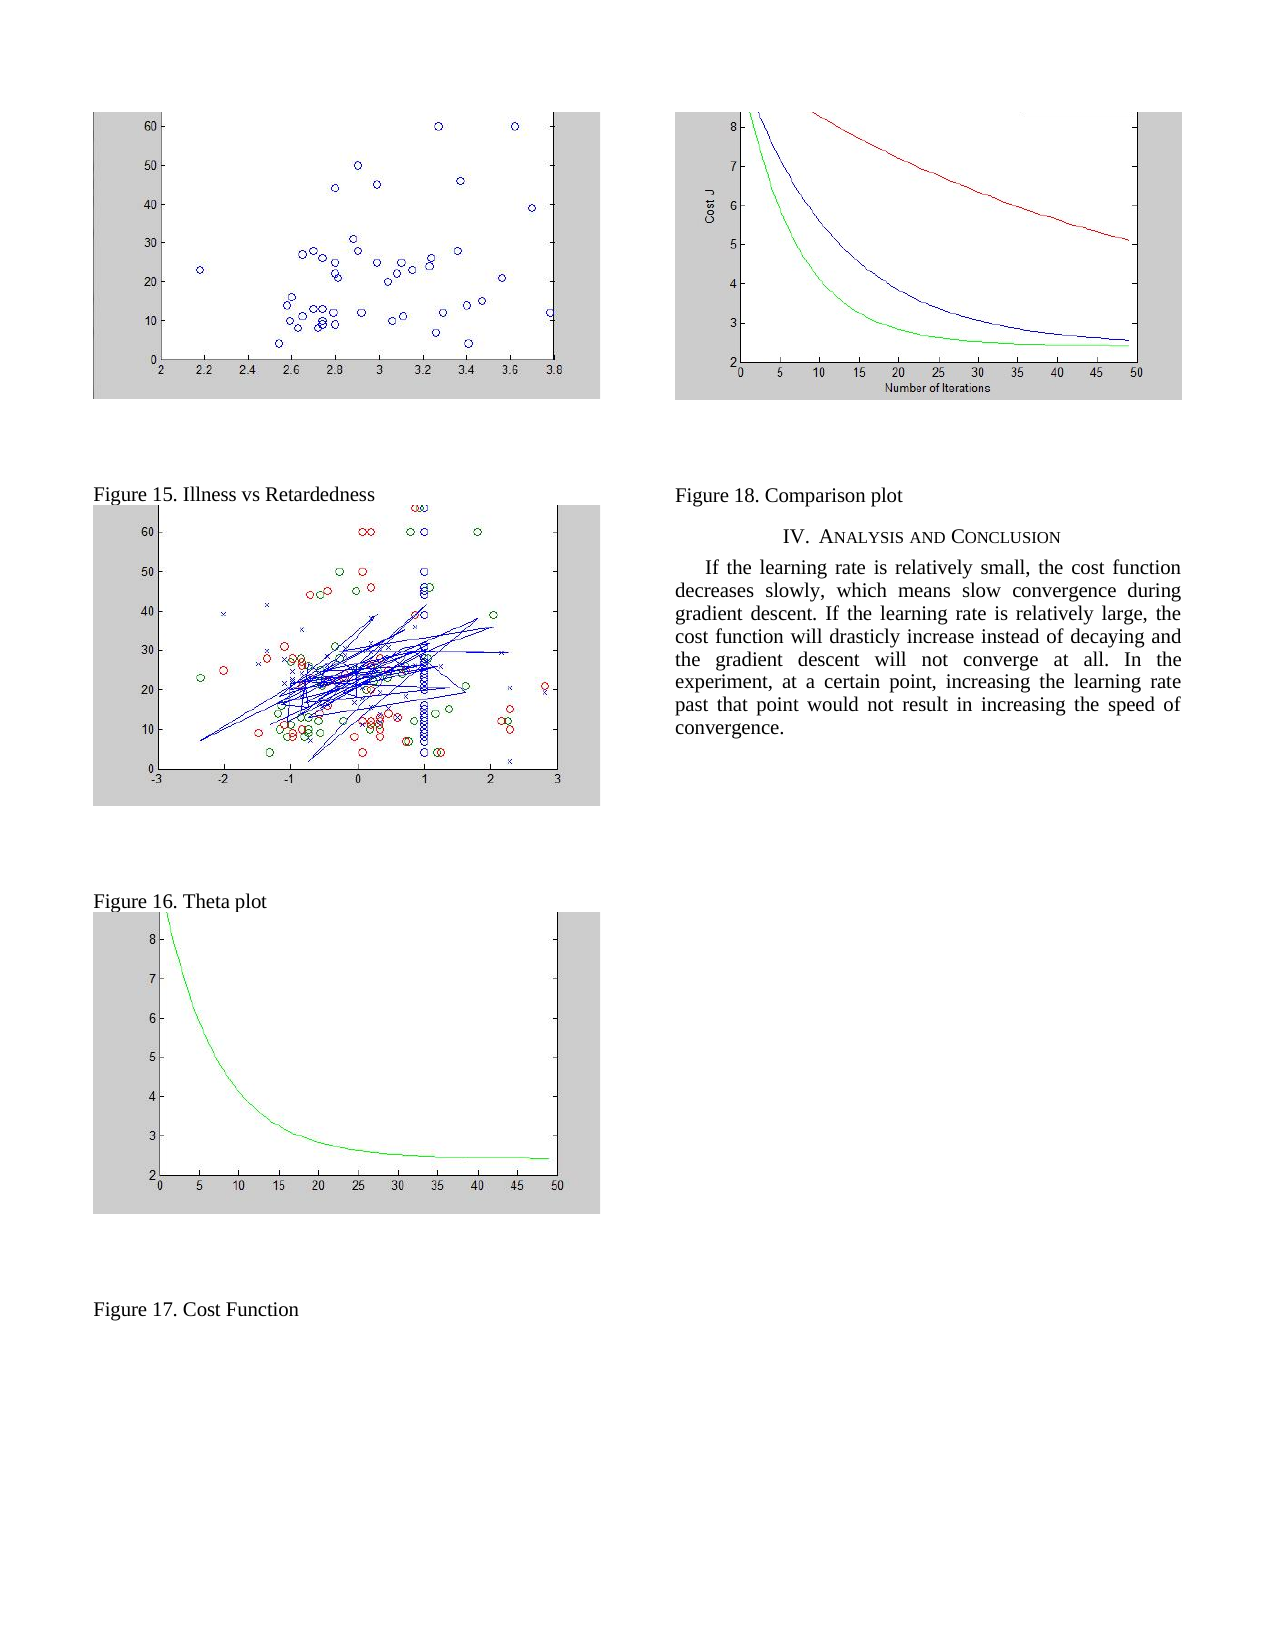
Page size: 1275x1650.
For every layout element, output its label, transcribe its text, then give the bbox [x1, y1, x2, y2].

picture [93, 912, 600, 1214]
text Figure 18. Comparison plot [675, 484, 1182, 507]
subtitle Analysis and Conclusion [675, 524, 1182, 548]
text Figure 17. Cost Function [93, 1298, 600, 1321]
text Figure 15. Illness vs Retardedness [93, 483, 600, 505]
picture [675, 112, 1182, 400]
picture [93, 505, 600, 806]
text Figure 16. Theta plot [93, 890, 600, 912]
text If the learning rate is relatively small, the cost function decreases slowly, which means slow convergence during gradient descent. If the learning rate is relatively large, the cost function will drasticly increase instead of decaying and the gradient descent will not converge at all. In the experiment, at a certain point, increasing the learning rate past that point would not result in increasing the speed of convergence. [675, 556, 1182, 739]
picture [93, 112, 600, 399]
